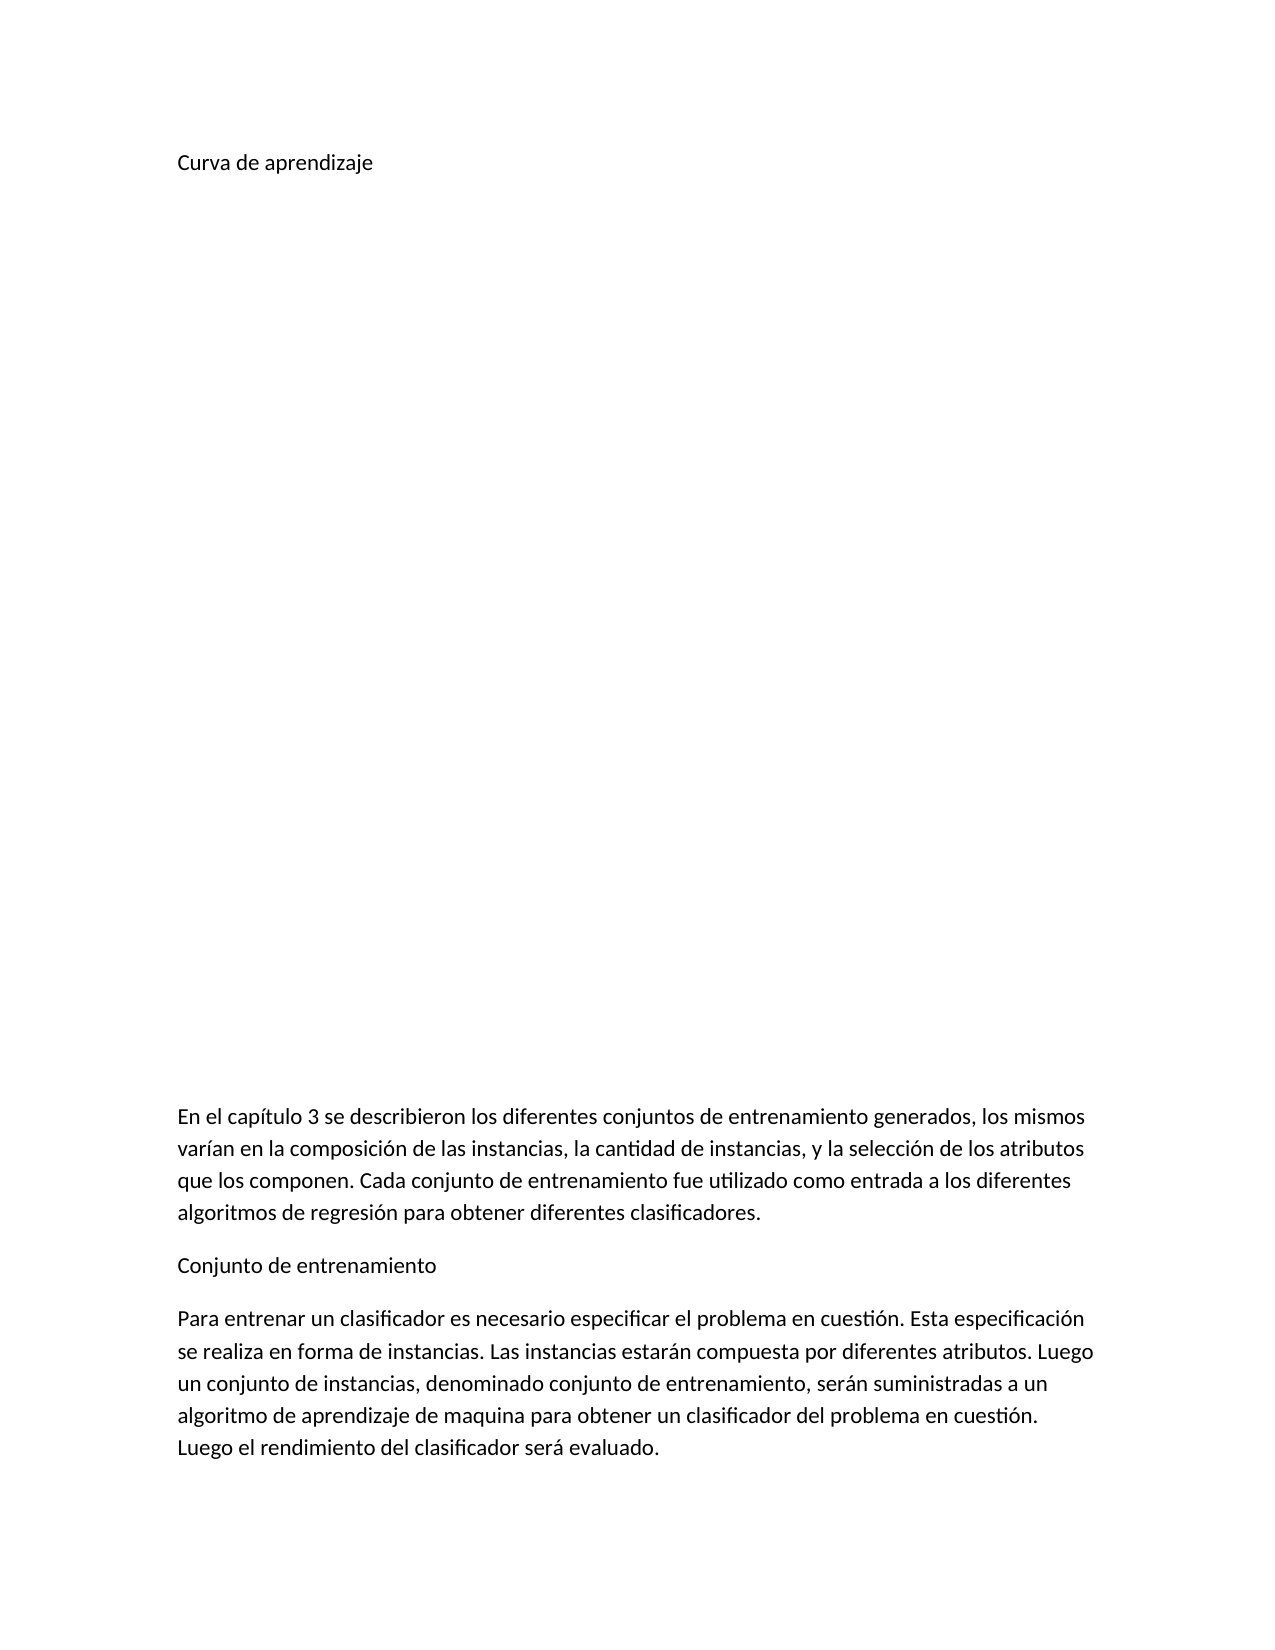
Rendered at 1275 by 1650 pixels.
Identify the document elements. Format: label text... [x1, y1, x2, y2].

text En el capítulo 3 se describieron los diferentes conjuntos de entrenamiento generados, los mismos varían en la composición de las instancias, la cantidad de instancias, y la selección de los atributos que los componen. Cada conjunto de entrenamiento fue utilizado como entrada a los diferentes algoritmos de regresión para obtener diferentes clasificadores. [177, 1102, 1098, 1227]
text Para entrenar un clasificador es necesario especificar el problema en cuestión. Esta especificación se realiza en forma de instancias. Las instancias estarán compuesta por diferentes atributos. Luego un conjunto de instancias, denominado conjunto de entrenamiento, serán suministradas a un algoritmo de aprendizaje de maquina para obtener un clasificador del problema en cuestión. Luego el rendimiento del clasificador será evaluado. [177, 1304, 1098, 1461]
text Conjunto de entrenamiento [177, 1252, 1098, 1279]
text Curva de aprendizaje [177, 148, 1098, 176]
